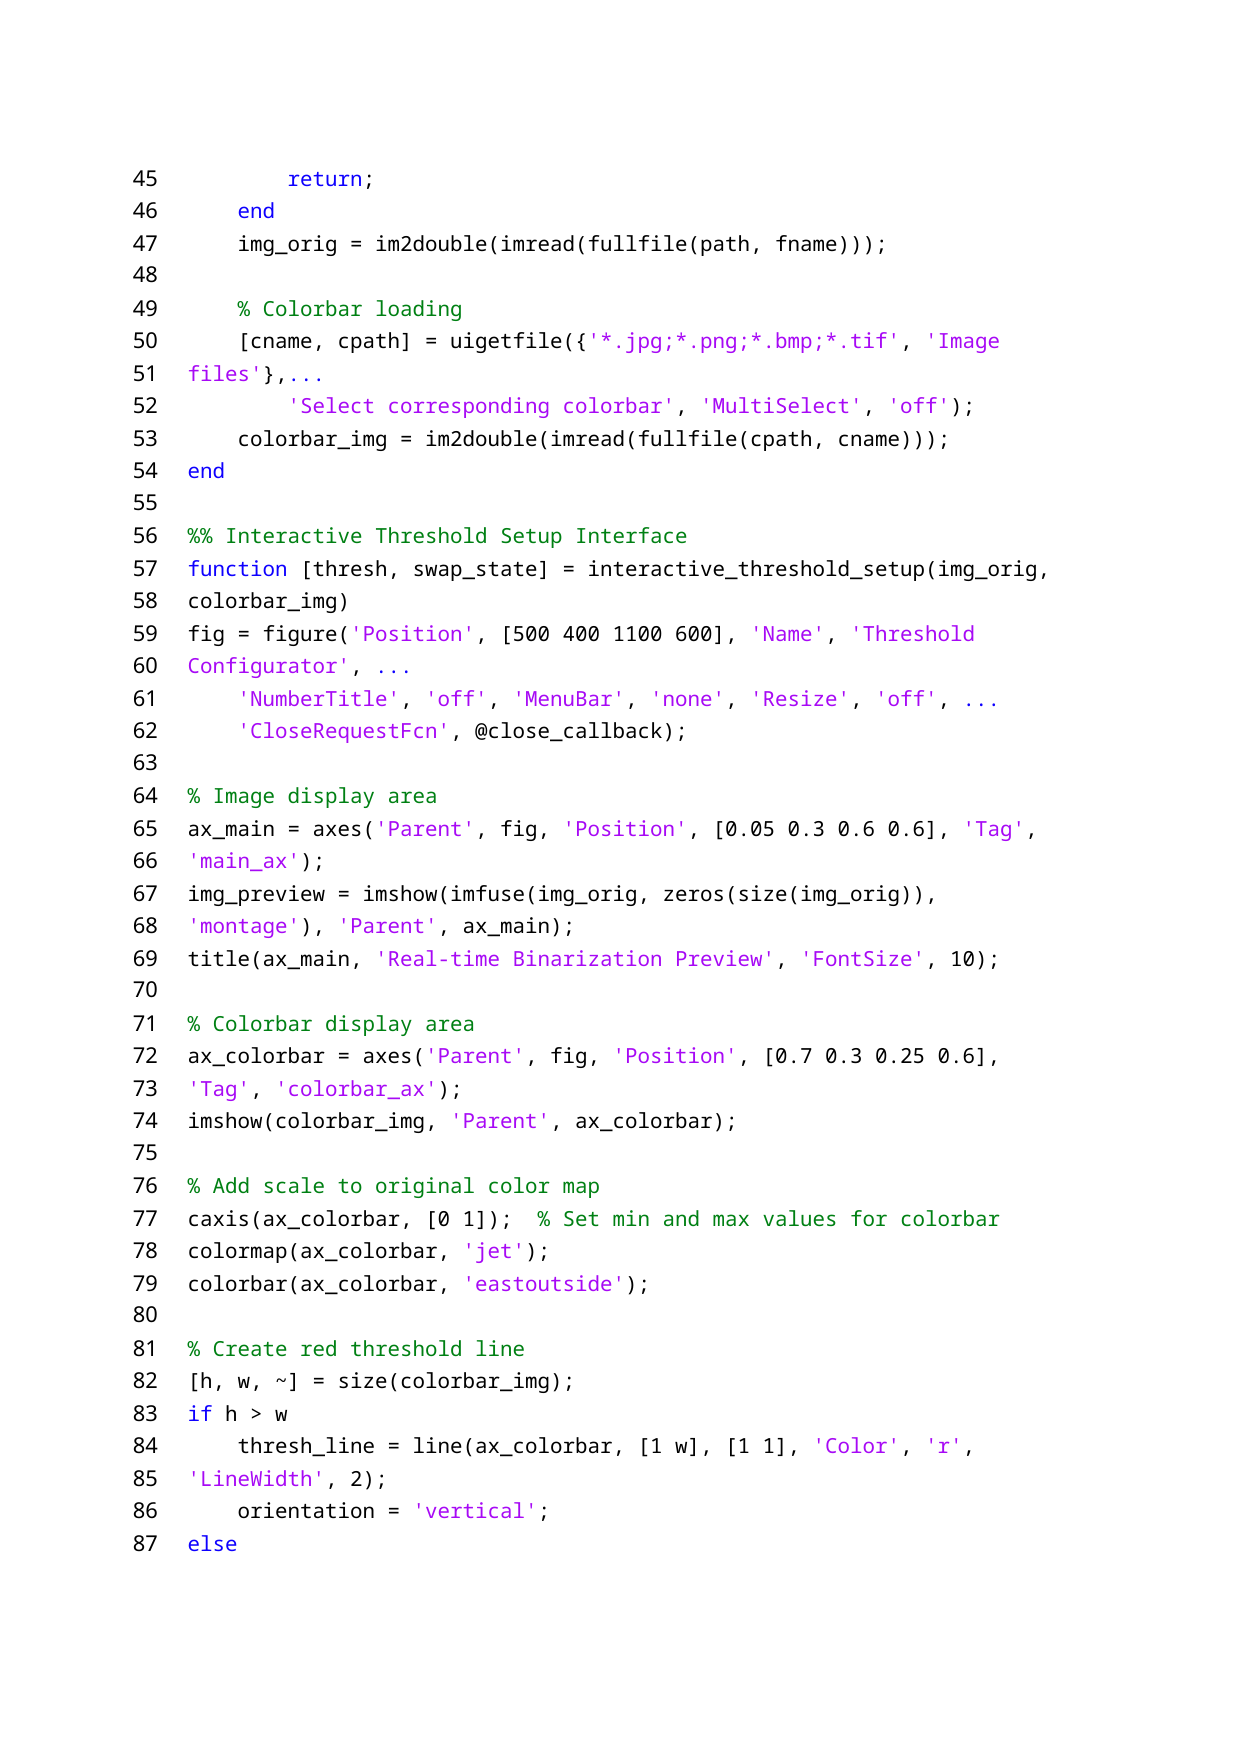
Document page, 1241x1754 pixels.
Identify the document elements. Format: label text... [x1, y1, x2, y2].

text ax_main = axes('Parent', fig, 'Position', [0.05 0.3 0.6 0.6], 'Tag', 'main_ax'); [187, 812, 1053, 877]
text orientation = 'vertical'; [187, 1494, 1053, 1527]
text caxis(ax_colorbar, [0 1]); % Set min and max values for colorbar [187, 1202, 1053, 1234]
text return; [187, 162, 1053, 194]
text if h > w [187, 1397, 1053, 1429]
text img_preview = imshow(imfuse(img_orig, zeros(size(img_orig)), 'montage'), 'Parent', ax_main); [187, 877, 1053, 942]
text img_orig = im2double(imread(fullfile(path, fname))); [187, 227, 1053, 259]
text colormap(ax_colorbar, 'jet'); [187, 1234, 1053, 1267]
text colorbar(ax_colorbar, 'eastoutside'); [187, 1267, 1053, 1299]
text [cname, cpath] = uigetfile({'*.jpg;*.png;*.bmp;*.tif', 'Image files'},... [187, 324, 1053, 389]
text 'Select corresponding colorbar', 'MultiSelect', 'off'); [187, 389, 1053, 422]
text 'NumberTitle', 'off', 'MenuBar', 'none', 'Resize', 'off', ... [187, 682, 1053, 714]
text % Create red threshold line [187, 1332, 1053, 1364]
text end [187, 454, 1053, 487]
text % Colorbar loading [187, 292, 1053, 324]
text end [187, 194, 1053, 227]
text title(ax_main, 'Real-time Binarization Preview', 'FontSize', 10); [187, 942, 1053, 974]
text % Add scale to original color map [187, 1169, 1053, 1202]
text fig = figure('Position', [500 400 1100 600], 'Name', 'Threshold Configurator', ... [187, 617, 1053, 682]
text function [thresh, swap_state] = interactive_threshold_setup(img_orig, colorbar_img) [187, 552, 1053, 617]
text 'CloseRequestFcn', @close_callback); [187, 714, 1053, 747]
text colorbar_img = im2double(imread(fullfile(cpath, cname))); [187, 422, 1053, 454]
text [h, w, ~] = size(colorbar_img); [187, 1364, 1053, 1397]
text imshow(colorbar_img, 'Parent', ax_colorbar); [187, 1104, 1053, 1137]
text thresh_line = line(ax_colorbar, [1 w], [1 1], 'Color', 'r', 'LineWidth', 2); [187, 1429, 1053, 1494]
text else [187, 1527, 1053, 1559]
text % Image display area [187, 779, 1053, 812]
text ax_colorbar = axes('Parent', fig, 'Position', [0.7 0.3 0.25 0.6], 'Tag', 'colorbar_ax'); [187, 1039, 1053, 1104]
text % Colorbar display area [187, 1007, 1053, 1039]
text %% Interactive Threshold Setup Interface [187, 519, 1053, 552]
